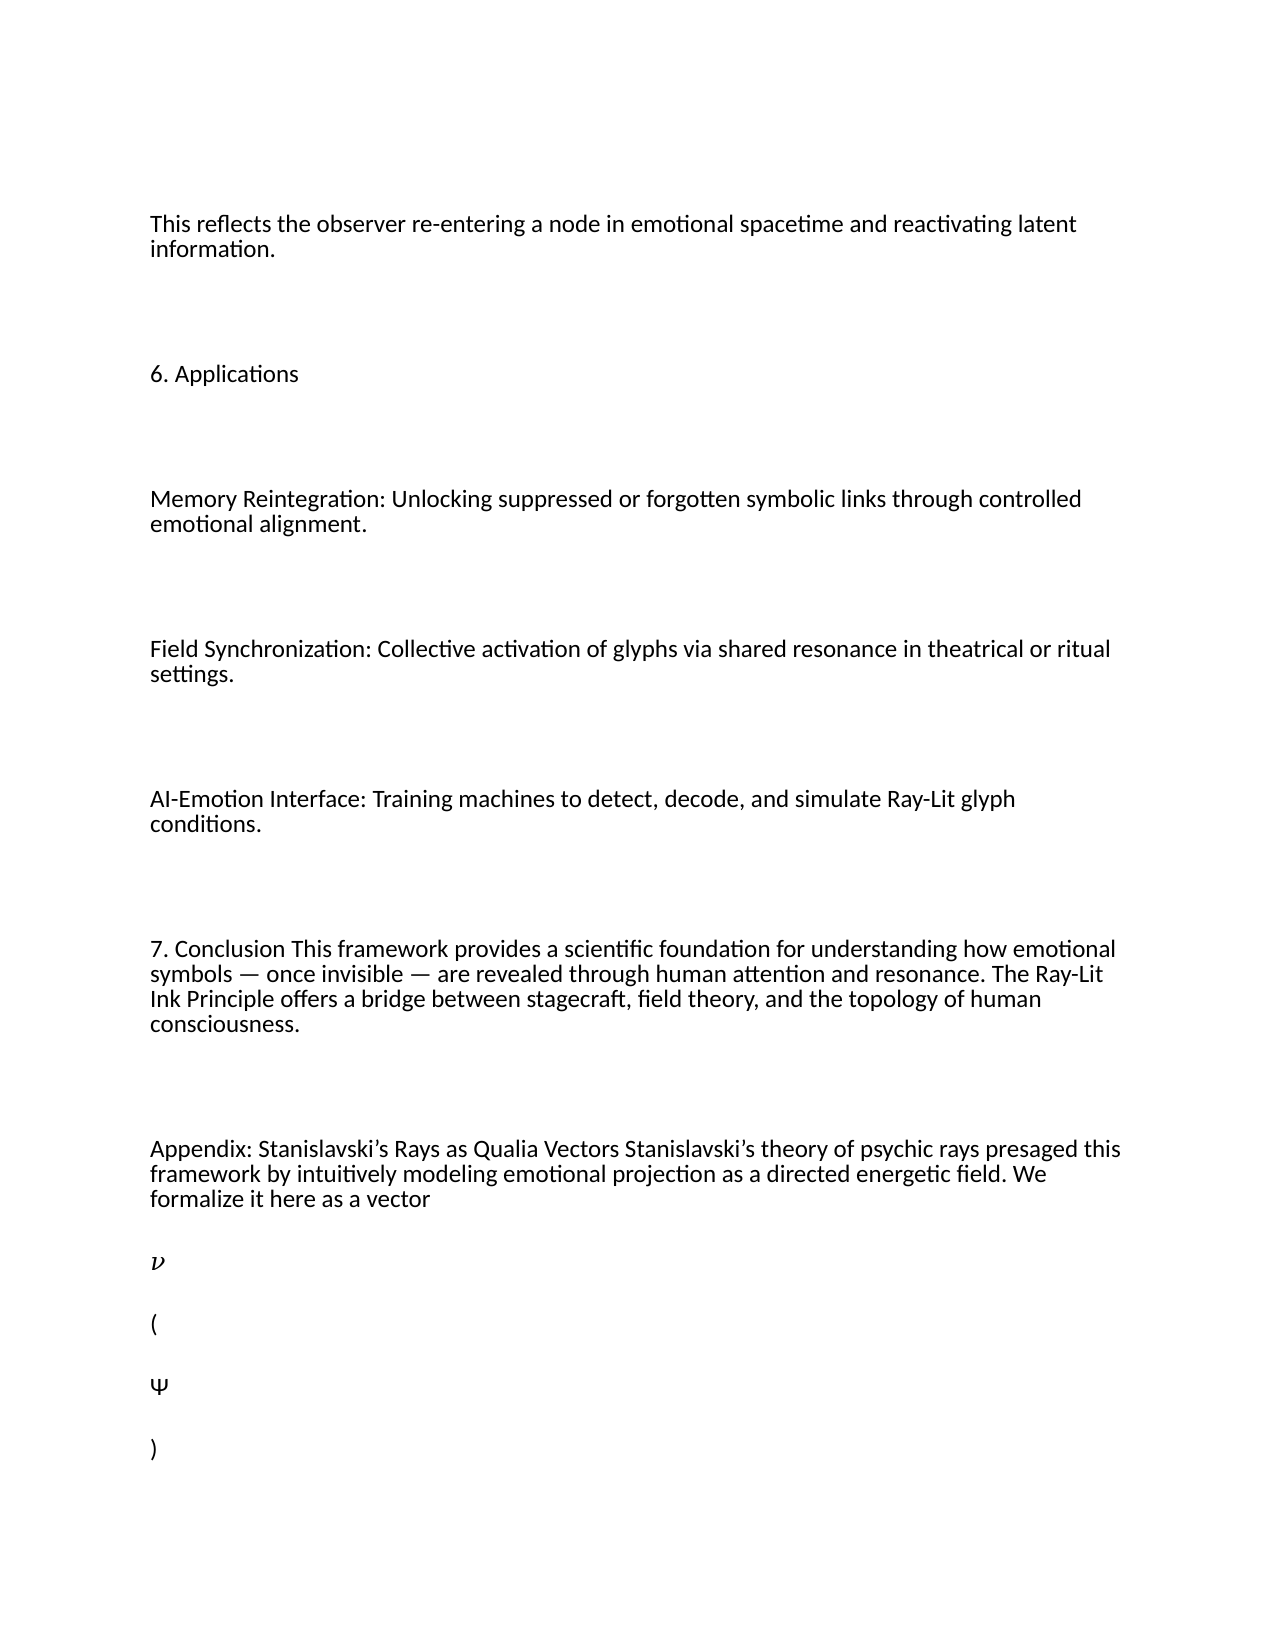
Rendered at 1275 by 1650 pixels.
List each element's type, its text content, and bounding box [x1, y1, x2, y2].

text Memory Reintegration: Unlocking suppressed or forgotten symbolic links through controlled emotional alignment. [150, 487, 1125, 537]
text 6. Applications [150, 362, 1125, 387]
text ( [150, 1312, 1125, 1337]
text ) [150, 1437, 1125, 1462]
text AI-Emotion Interface: Training machines to detect, decode, and simulate Ray-Lit glyph conditions. [150, 787, 1125, 837]
text This reflects the observer re-entering a node in emotional spacetime and reactivating latent information. [150, 212, 1125, 262]
text Ψ [150, 1375, 1125, 1400]
text 7. Conclusion This framework provides a scientific foundation for understanding how emotional symbols — once invisible — are revealed through human attention and resonance. The Ray-Lit Ink Principle offers a bridge between stagecraft, field theory, and the topology of human consciousness. [150, 937, 1125, 1037]
text 𝜈 [150, 1250, 1125, 1275]
text Appendix: Stanislavski’s Rays as Qualia Vectors Stanislavski’s theory of psychic rays presaged this framework by intuitively modeling emotional projection as a directed energetic field. We formalize it here as a vector [150, 1137, 1125, 1212]
text Field Synchronization: Collective activation of glyphs via shared resonance in theatrical or ritual settings. [150, 637, 1125, 687]
